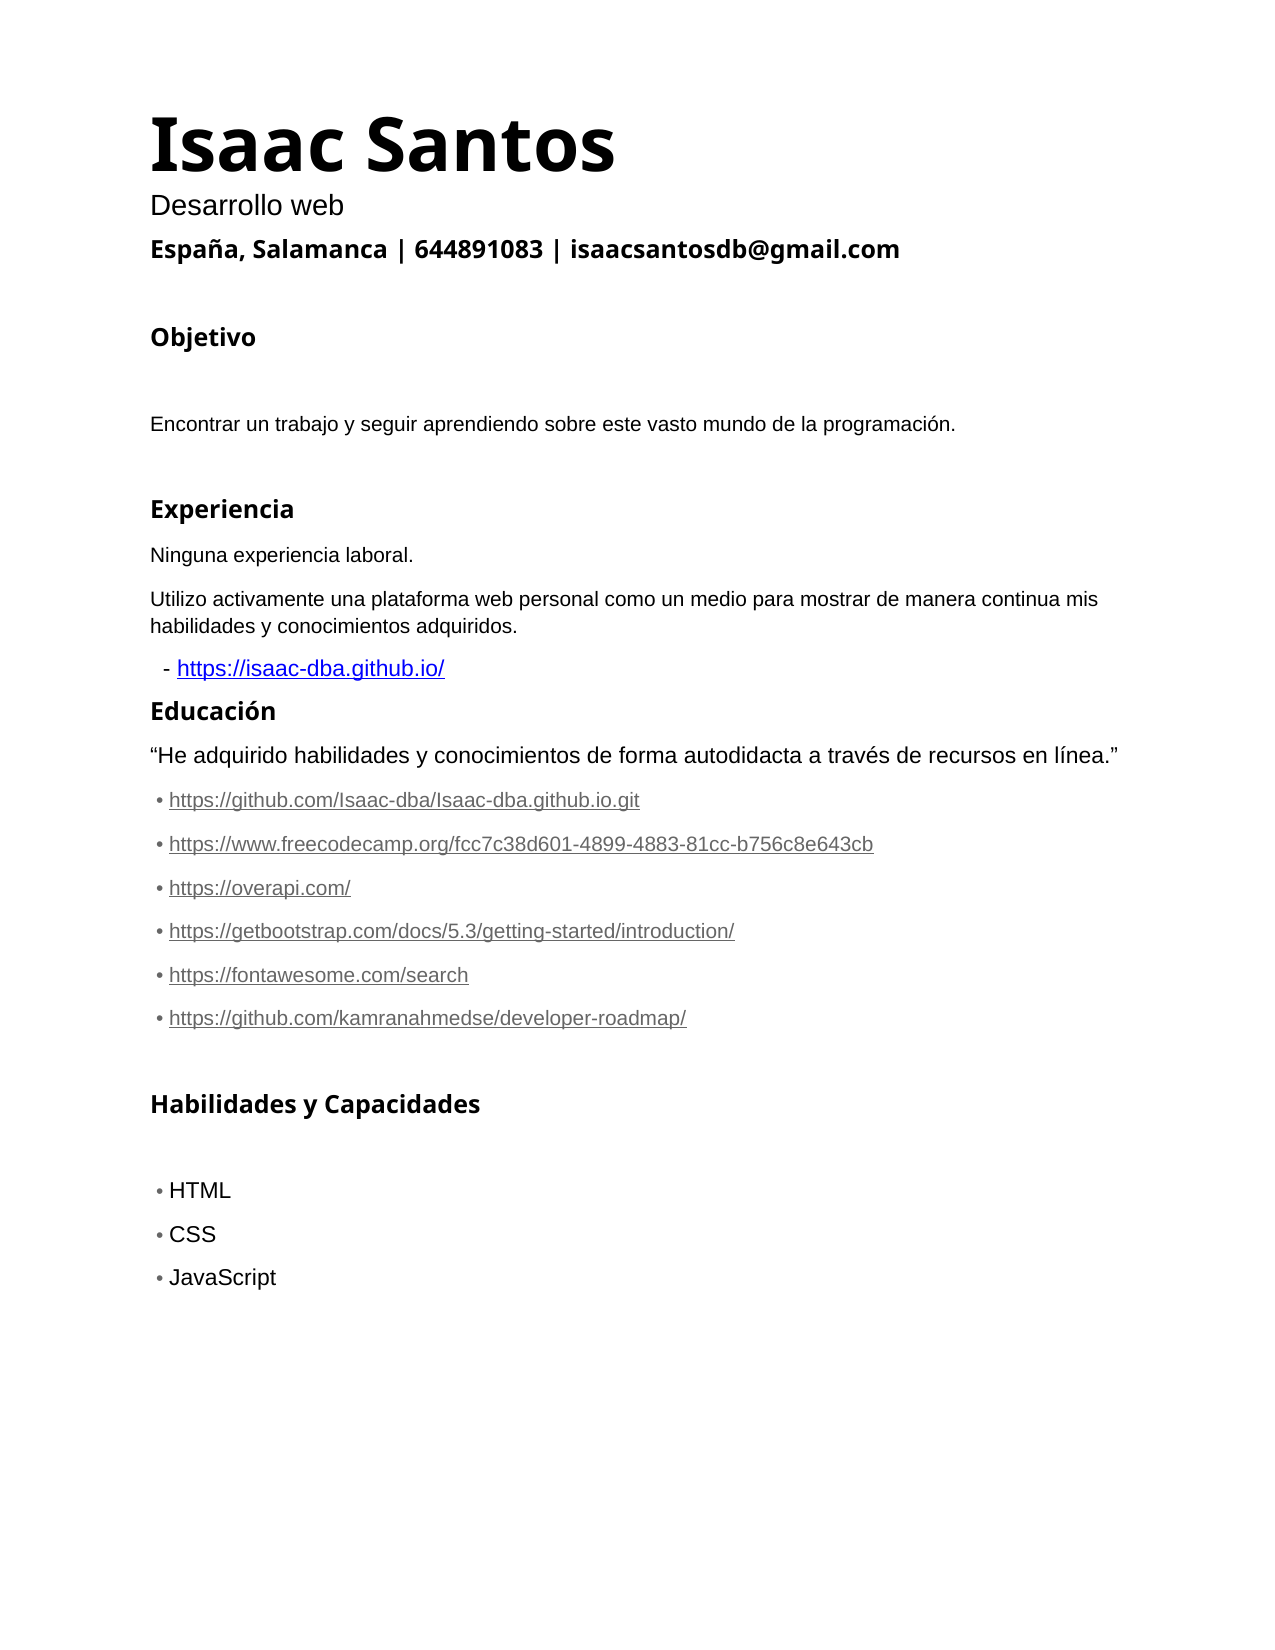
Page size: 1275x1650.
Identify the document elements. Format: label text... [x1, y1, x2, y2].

text • https://github.com/kamranahmedse/developer-roadmap/ [150, 1004, 1125, 1031]
text Utilizo activamente una plataforma web personal como un medio para mostrar de manera continua mis habilidades y conocimientos adquiridos. [150, 584, 1125, 638]
text Experiencia [150, 497, 1125, 524]
text • JavaScript [150, 1264, 1125, 1291]
text - https://isaac-dba.github.io/ [150, 655, 1125, 682]
text • https://overapi.com/ [150, 873, 1125, 900]
text Ninguna experiencia laboral. [150, 541, 1125, 568]
text • https://github.com/Isaac-dba/Isaac-dba.github.io.git [150, 786, 1125, 813]
text • https://getbootstrap.com/docs/5.3/getting-started/introduction/ [150, 917, 1125, 944]
text • HTML [150, 1177, 1125, 1204]
text Desarrollo web [150, 194, 1125, 221]
text Educación [150, 699, 1125, 726]
text • https://fontawesome.com/search [150, 961, 1125, 988]
text “He adquirido habilidades y conocimientos de forma autodidacta a través de recursos en línea.” [150, 742, 1125, 769]
text Encontrar un trabajo y seguir aprendiendo sobre este vasto mundo de la programación. [150, 410, 1125, 437]
text España, Salamanca | 644891083 | isaacsantosdb@gmail.com [150, 237, 1125, 264]
text Habilidades y Capacidades [150, 1092, 1125, 1118]
text • CSS [150, 1221, 1125, 1247]
text Isaac Santos [150, 150, 1125, 177]
text Objetivo [150, 324, 1125, 352]
text • https://www.freecodecamp.org/fcc7c38d601-4899-4883-81cc-b756c8e643cb [150, 830, 1125, 857]
